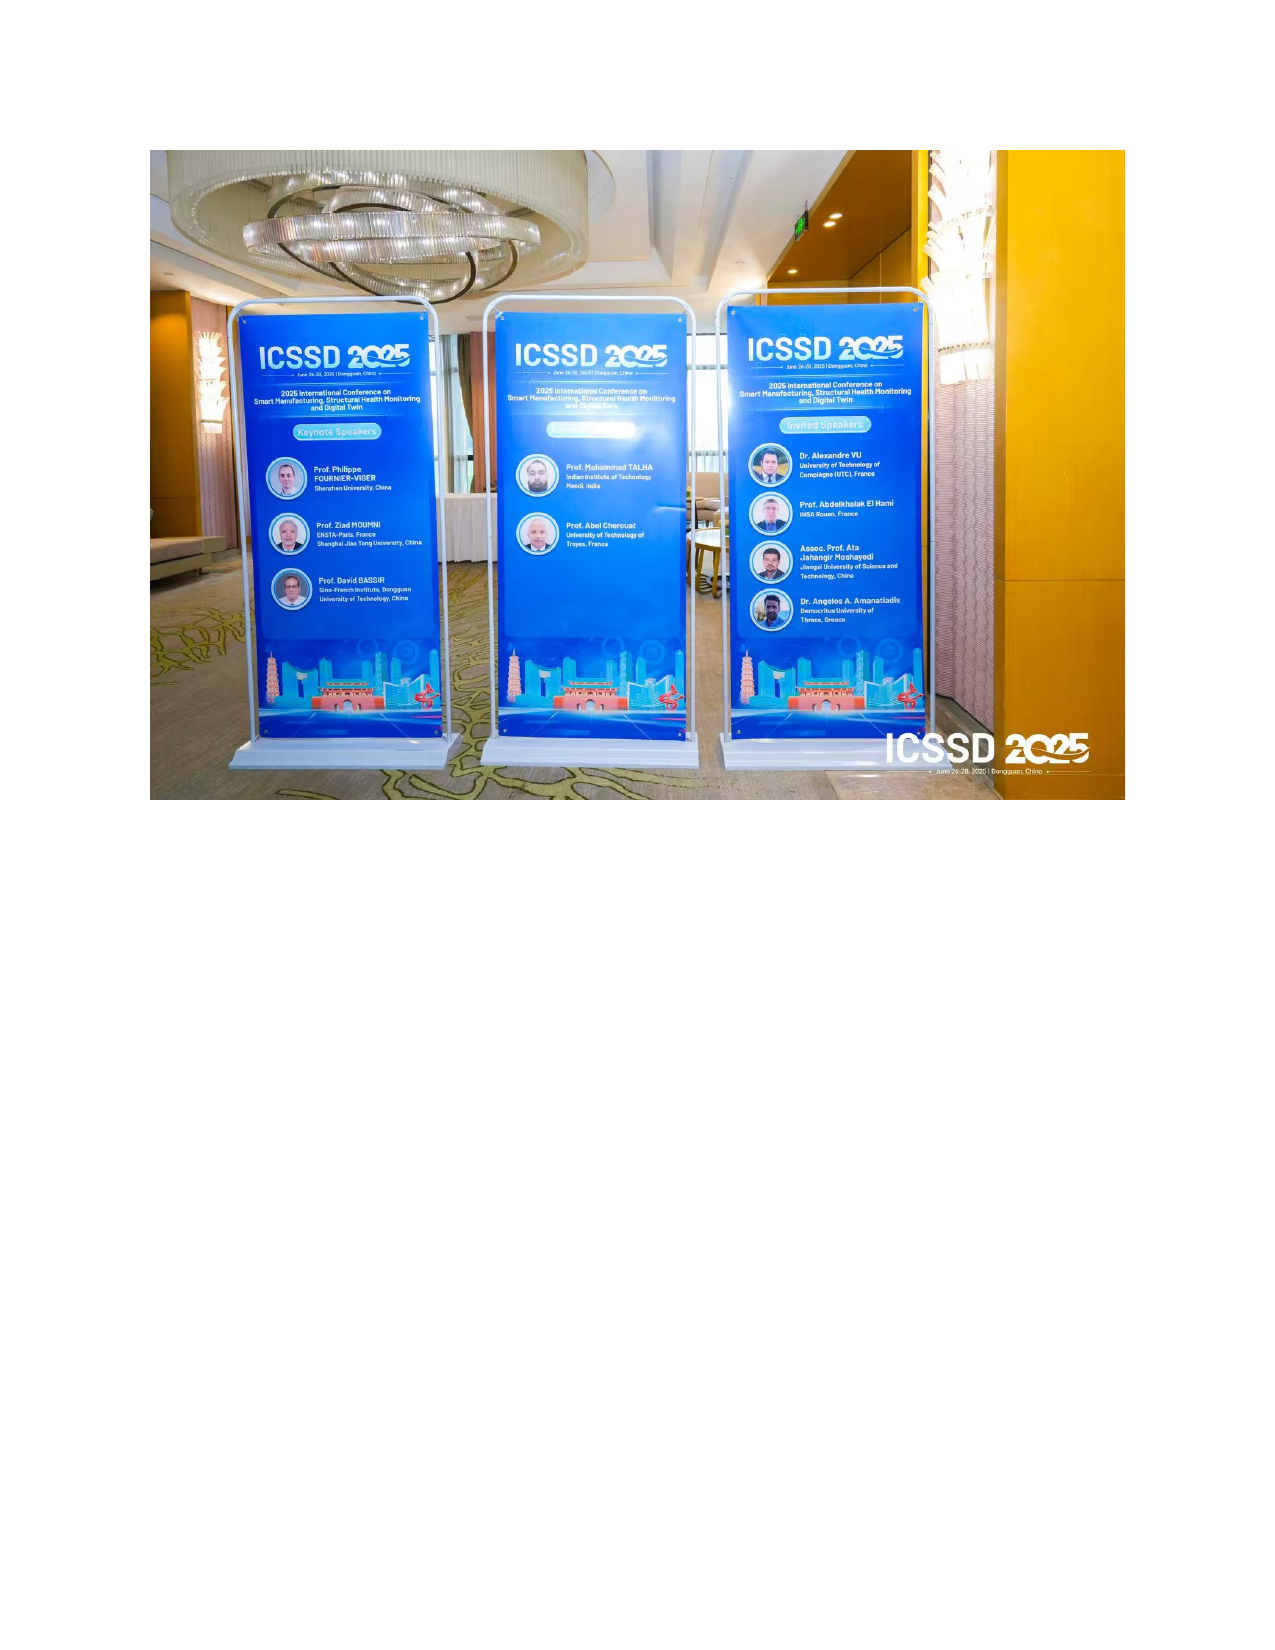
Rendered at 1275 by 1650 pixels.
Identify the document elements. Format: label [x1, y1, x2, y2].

picture [150, 150, 1125, 800]
